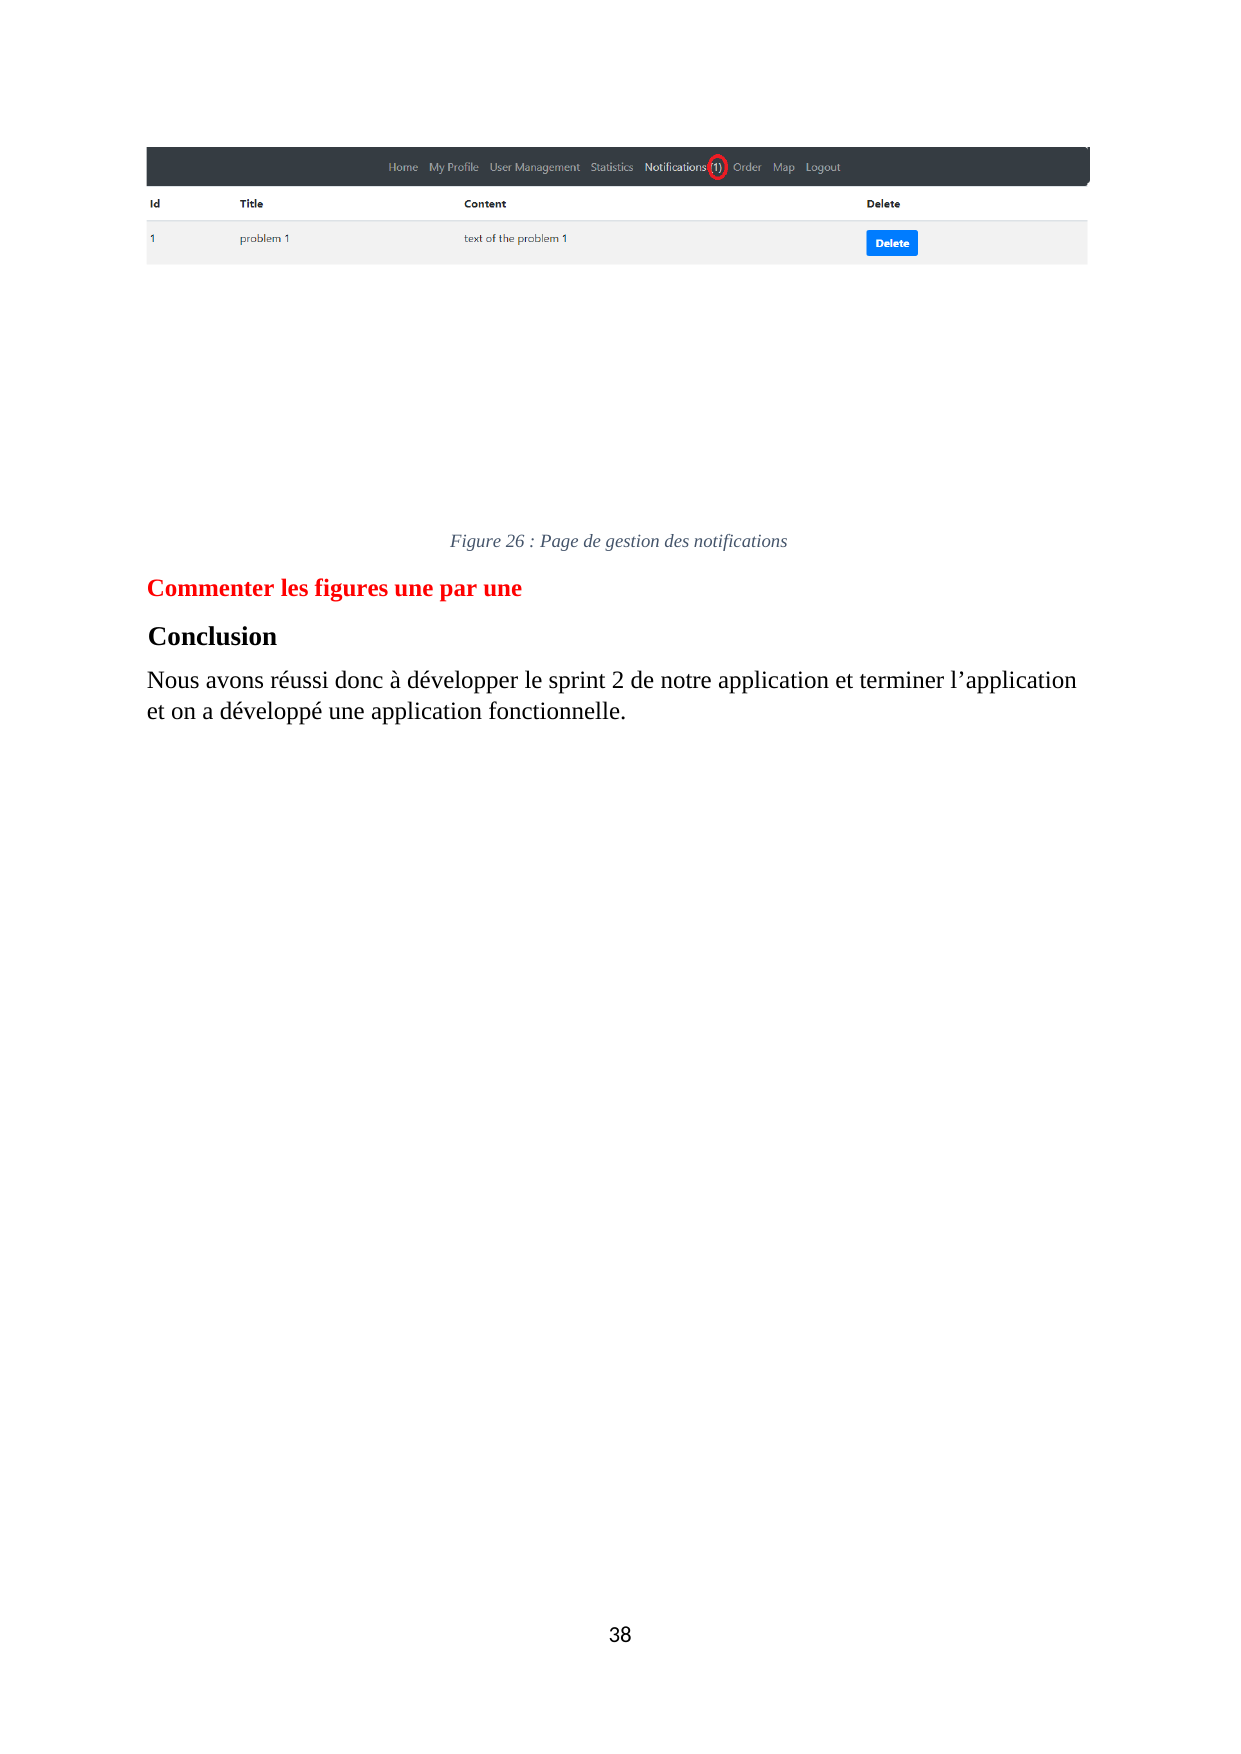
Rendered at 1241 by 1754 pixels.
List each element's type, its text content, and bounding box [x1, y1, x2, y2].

picture [146, 147, 1092, 512]
text Nous avons réussi donc à développer le sprint 2 de notre application et terminer l’application et on a développé une application fonctionnelle. [147, 665, 1093, 724]
text Commenter les figures une par une [147, 573, 1093, 602]
text Figure 26 : Page de gestion des notifications [147, 530, 1093, 552]
subtitle Conclusion [148, 620, 1093, 651]
